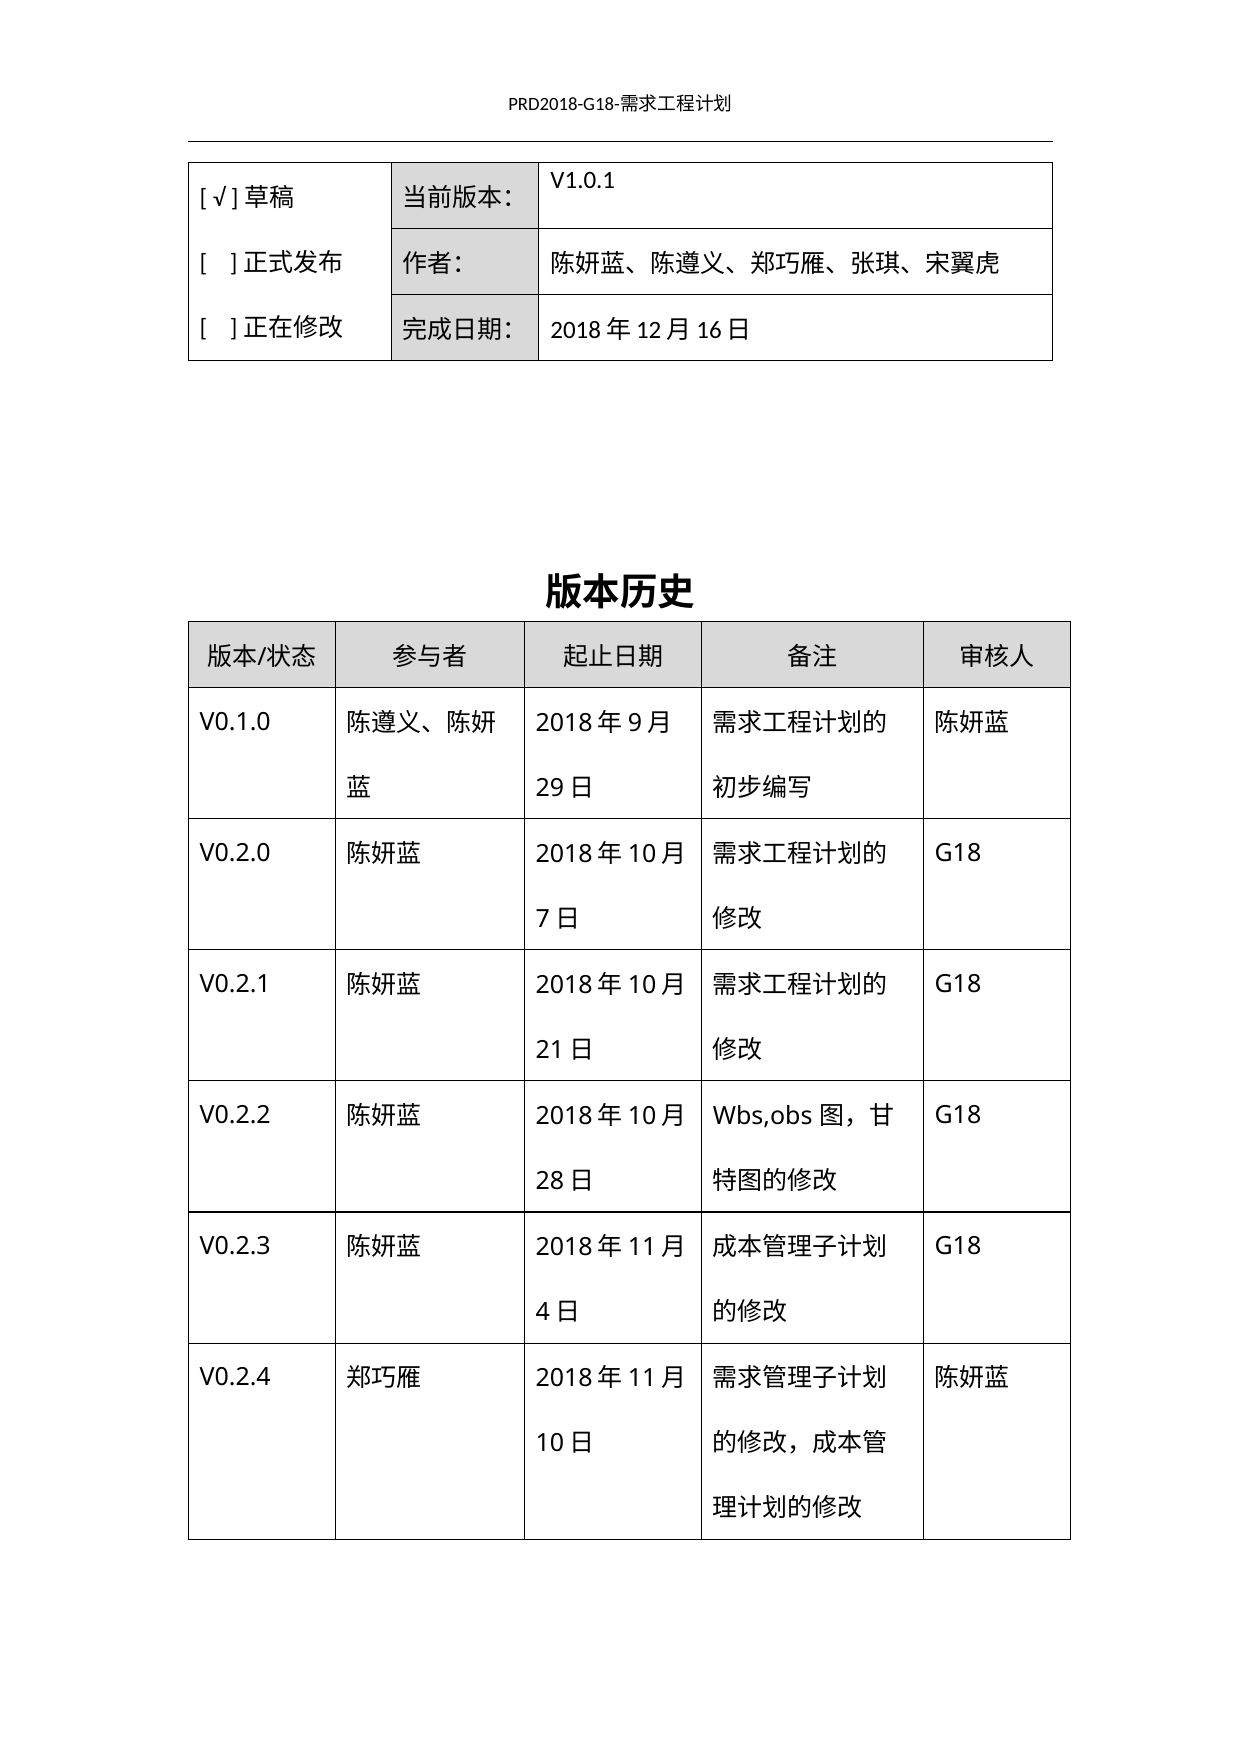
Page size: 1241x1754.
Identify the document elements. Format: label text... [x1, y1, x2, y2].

table_header 版本/状态 [189, 622, 335, 687]
table_cell V0.2.3 [189, 1213, 335, 1342]
table_cell 作者： [392, 229, 538, 294]
table_cell 陈妍蓝 [336, 950, 524, 1080]
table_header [189, 163, 391, 360]
table_cell G18 [924, 950, 1070, 1080]
table_cell V0.2.1 [189, 950, 335, 1080]
table_cell 2018年10月7日 [525, 819, 701, 949]
text 版本历史 [187, 556, 1053, 621]
table_cell V0.2.2 [189, 1081, 335, 1211]
table_cell 完成日期： [392, 295, 538, 360]
table_cell 需求工程计划的修改 [702, 819, 923, 949]
table_cell 2018年11月4日 [525, 1213, 701, 1342]
table_cell 成本管理子计划的修改 [702, 1213, 923, 1342]
table_cell 2018年10月21日 [525, 950, 701, 1080]
table_cell V0.2.0 [189, 819, 335, 949]
table_header 备注 [702, 622, 923, 687]
table_cell V0.1.0 [189, 688, 335, 818]
table_cell 需求工程计划的初步编写 [702, 688, 923, 818]
table_cell G18 [924, 1081, 1070, 1211]
table_cell 陈妍蓝 [336, 1213, 524, 1342]
table_cell 陈妍蓝 [336, 1081, 524, 1211]
table_header 起止日期 [525, 622, 701, 687]
table_header 参与者 [336, 622, 524, 687]
table_cell G18 [924, 1213, 1070, 1342]
table_cell 当前版本： [392, 163, 538, 228]
table_cell 陈妍蓝 [336, 819, 524, 949]
table_cell 郑巧雁 [336, 1344, 524, 1538]
table_cell 2018年12月16日 [539, 295, 1052, 360]
table_cell G18 [924, 819, 1070, 949]
table_cell 陈妍蓝 [924, 688, 1070, 818]
table_cell 2018年11月10日 [525, 1344, 701, 1538]
table_cell V0.2.4 [189, 1344, 335, 1538]
table_cell V1.0.1 [539, 163, 1052, 228]
table_cell Wbs,obs 图，甘特图的修改 [702, 1081, 923, 1211]
table_cell 2018年9月29日 [525, 688, 701, 818]
table_cell 需求管理子计划的修改，成本管理计划的修改 [702, 1344, 923, 1538]
table_cell 陈妍蓝 [924, 1344, 1070, 1538]
table_cell 陈妍蓝、陈遵义、郑巧雁、张琪、宋翼虎 [539, 229, 1052, 294]
table_header 审核人 [924, 622, 1070, 687]
table_cell 陈遵义、陈妍蓝 [336, 688, 524, 818]
table_cell 2018年10月28日 [525, 1081, 701, 1211]
table_cell 需求工程计划的修改 [702, 950, 923, 1080]
